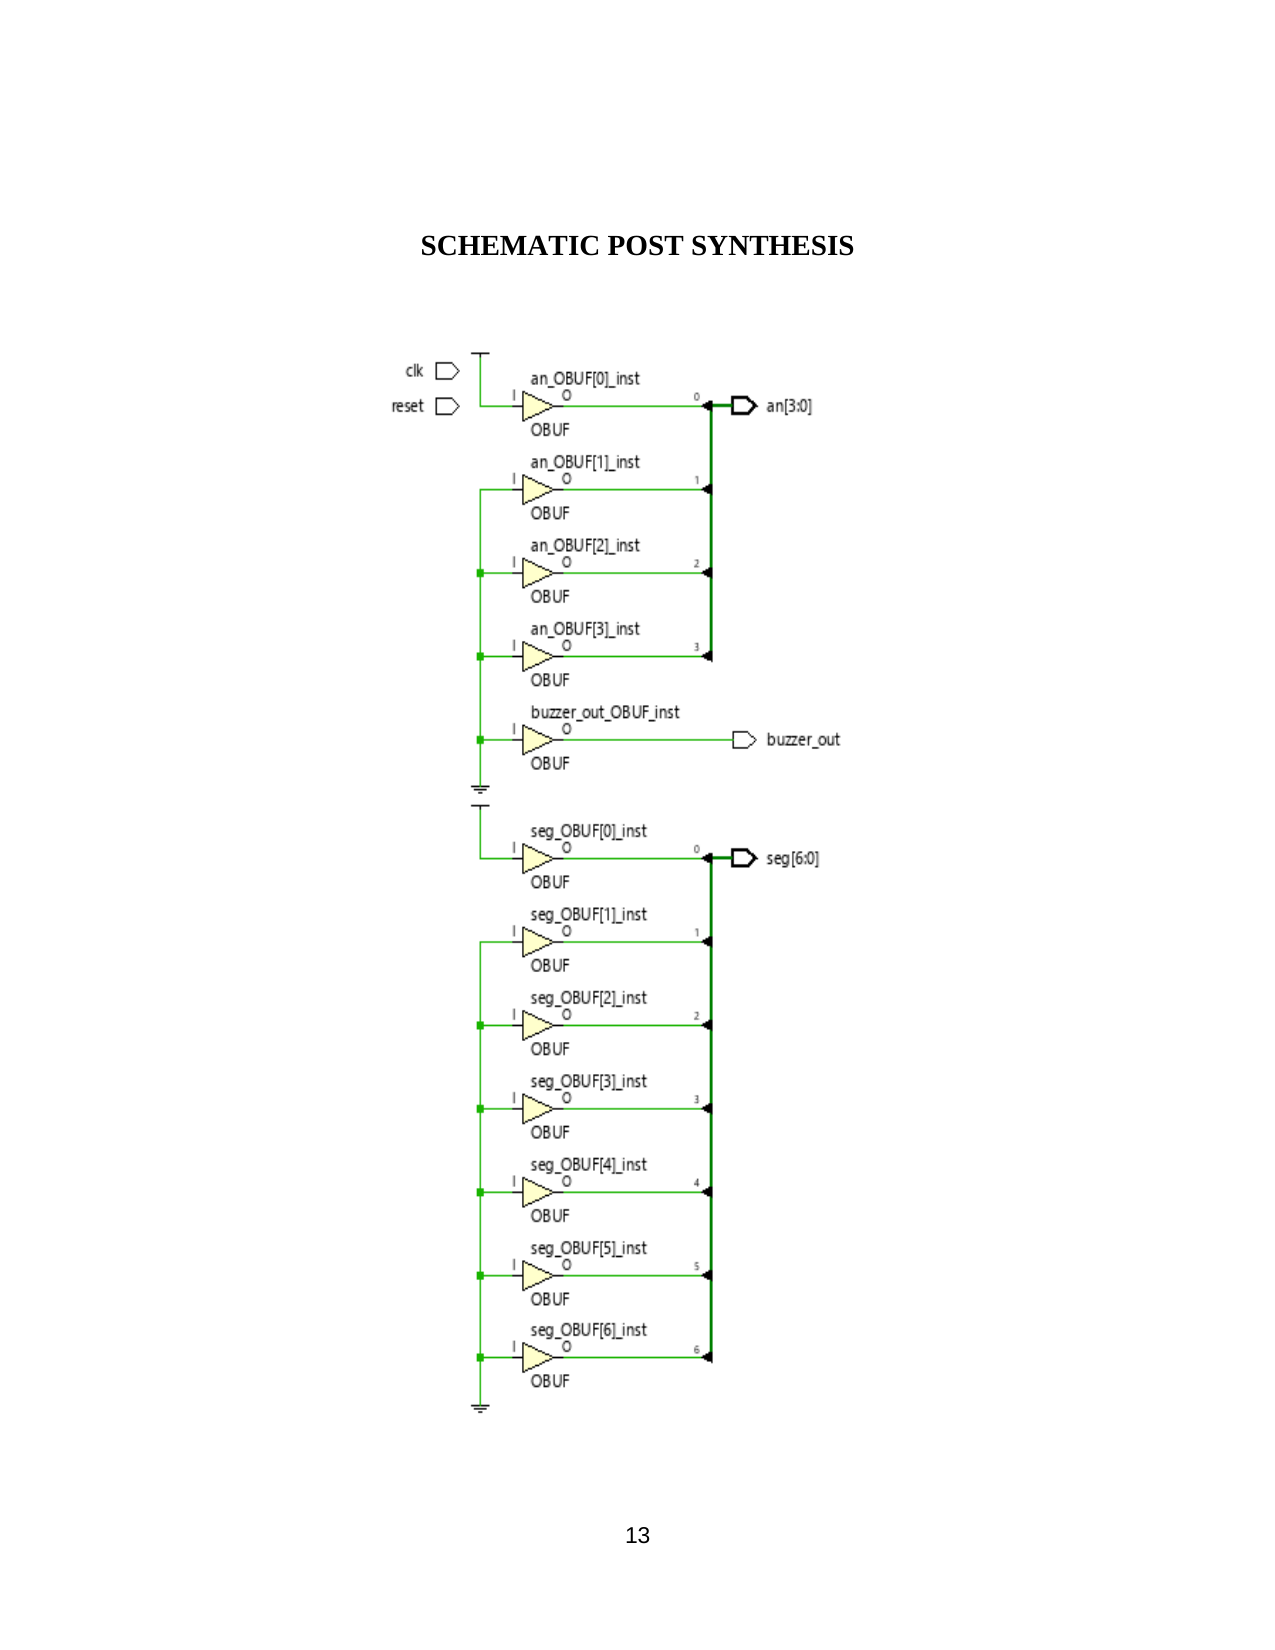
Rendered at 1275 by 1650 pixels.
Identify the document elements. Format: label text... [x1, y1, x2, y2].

picture [359, 348, 916, 1426]
text SCHEMATIC POST SYNTHESIS [150, 228, 1125, 262]
